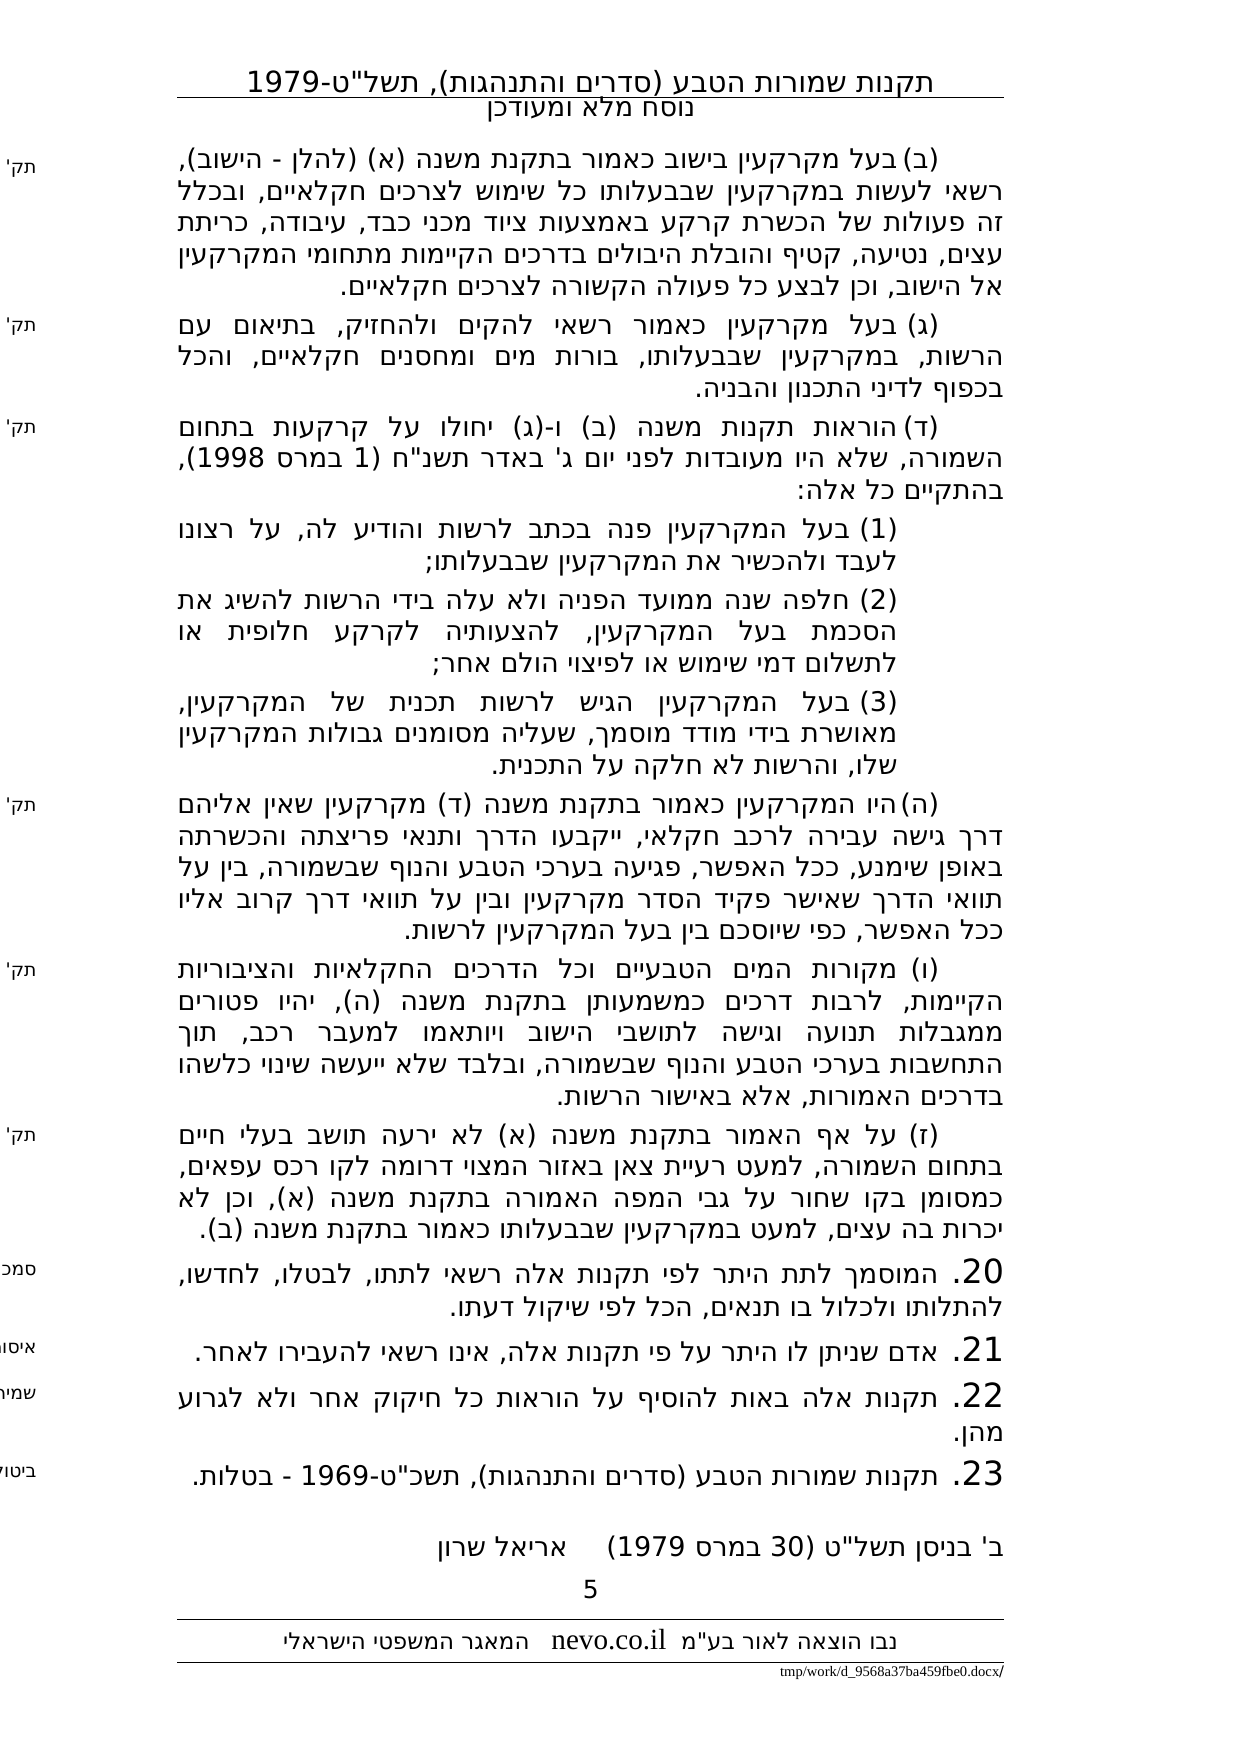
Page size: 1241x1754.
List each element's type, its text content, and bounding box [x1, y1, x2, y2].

text (ז) על אף האמור בתקנת משנה (א) לא ירעה תושב בעלי חיים בתחום השמורה, למעט רעיית צאן באזור המצוי דרומה לקו רכס עפאים, כמסומן בקו שחור על גבי המפה האמורה בתקנת משנה (א), וכן לא יכרות בה עצים, למעט במקרקעין שבבעלותו כאמור בתקנת משנה (ב). [177, 1119, 1004, 1245]
text (1) בעל המקרקעין פנה בכתב לרשות והודיע לה, על רצונו לעבד ולהכשיר את המקרקעין שבבעלותו; [177, 513, 898, 576]
text (2) חלפה שנה ממועד הפניה ולא עלה בידי הרשות להשיג את הסכמת בעל המקרקעין, להצעותיה לקרקע חלופית או לתשלום דמי שימוש או לפיצוי הולם אחר; [177, 584, 898, 679]
text 21. אדם שניתן לו היתר על פי תקנות אלה, אינו רשאי להעבירו לאחר. [177, 1331, 1004, 1369]
text (ב) בעל מקרקעין בישוב כאמור בתקנת משנה (א) (להלן - הישוב), רשאי לעשות במקרקעין שבבעלותו כל שימוש לצרכים חקלאיים, ובכלל זה פעולות של הכשרת קרקע באמצעות ציוד מכני כבד, עיבודה, כריתת עצים, נטיעה, קטיף והובלת היבולים בדרכים הקיימות מתחומי המקרקעין אל הישוב, וכן לבצע כל פעולה הקשורה לצרכים חקלאיים. [177, 144, 1004, 301]
text (ו) מקורות המים הטבעיים וכל הדרכים החקלאיות והציבוריות הקיימות, לרבות דרכים כמשמעותן בתקנת משנה (ה), יהיו פטורים ממגבלות תנועה וגישה לתושבי הישוב ויותאמו למעבר רכב, תוך התחשבות בערכי הטבע והנוף שבשמורה, ובלבד שלא ייעשה שינוי כלשהו בדרכים האמורות, אלא באישור הרשות. [177, 954, 1004, 1111]
text 22. תקנות אלה באות להוסיף על הוראות כל חיקוק אחר ולא לגרוע מהן. [177, 1377, 1004, 1447]
text (ד) הוראות תקנות משנה (ב) ו-(ג) יחולו על קרקעות בתחום השמורה, שלא היו מעובדות לפני יום ג' באדר תשנ"ח (1 במרס 1998), בהתקיים כל אלה: [177, 411, 1004, 506]
text (ה) היו המקרקעין כאמור בתקנת משנה (ד) מקרקעין שאין אליהם דרך גישה עבירה לרכב חקלאי, ייקבעו הדרך ותנאי פריצתה והכשרתה באופן שימנע, ככל האפשר, פגיעה בערכי הטבע והנוף שבשמורה, בין על תוואי הדרך שאישר פקיד הסדר מקרקעין ובין על תוואי דרך קרוב אליו ככל האפשר, כפי שיוסכם בין בעל המקרקעין לרשות. [177, 788, 1004, 946]
text (3) בעל המקרקעין הגיש לרשות תכנית של המקרקעין, מאושרת בידי מודד מוסמך, שעליה מסומנים גבולות המקרקעין שלו, והרשות לא חלקה על התכנית. [177, 686, 898, 781]
text (ג) בעל מקרקעין כאמור רשאי להקים ולהחזיק, בתיאום עם הרשות, במקרקעין שבבעלותו, בורות מים ומחסנים חקלאיים, והכל בכפוף לדיני התכנון והבניה. [177, 309, 1004, 404]
text ב' בניסן תשל"ט (30 במרס 1979) אריאל שרון [177, 1532, 1004, 1563]
text 23. תקנות שמורות הטבע (סדרים והתנהגות), תשכ"ט-1969 - בטלות. [177, 1455, 1004, 1494]
text 20. המוסמך לתת היתר לפי תקנות אלה רשאי לתתו, לבטלו, לחדשו, להתלותו ולכלול בו תנאים, הכל לפי שיקול דעתו. [177, 1253, 1004, 1323]
